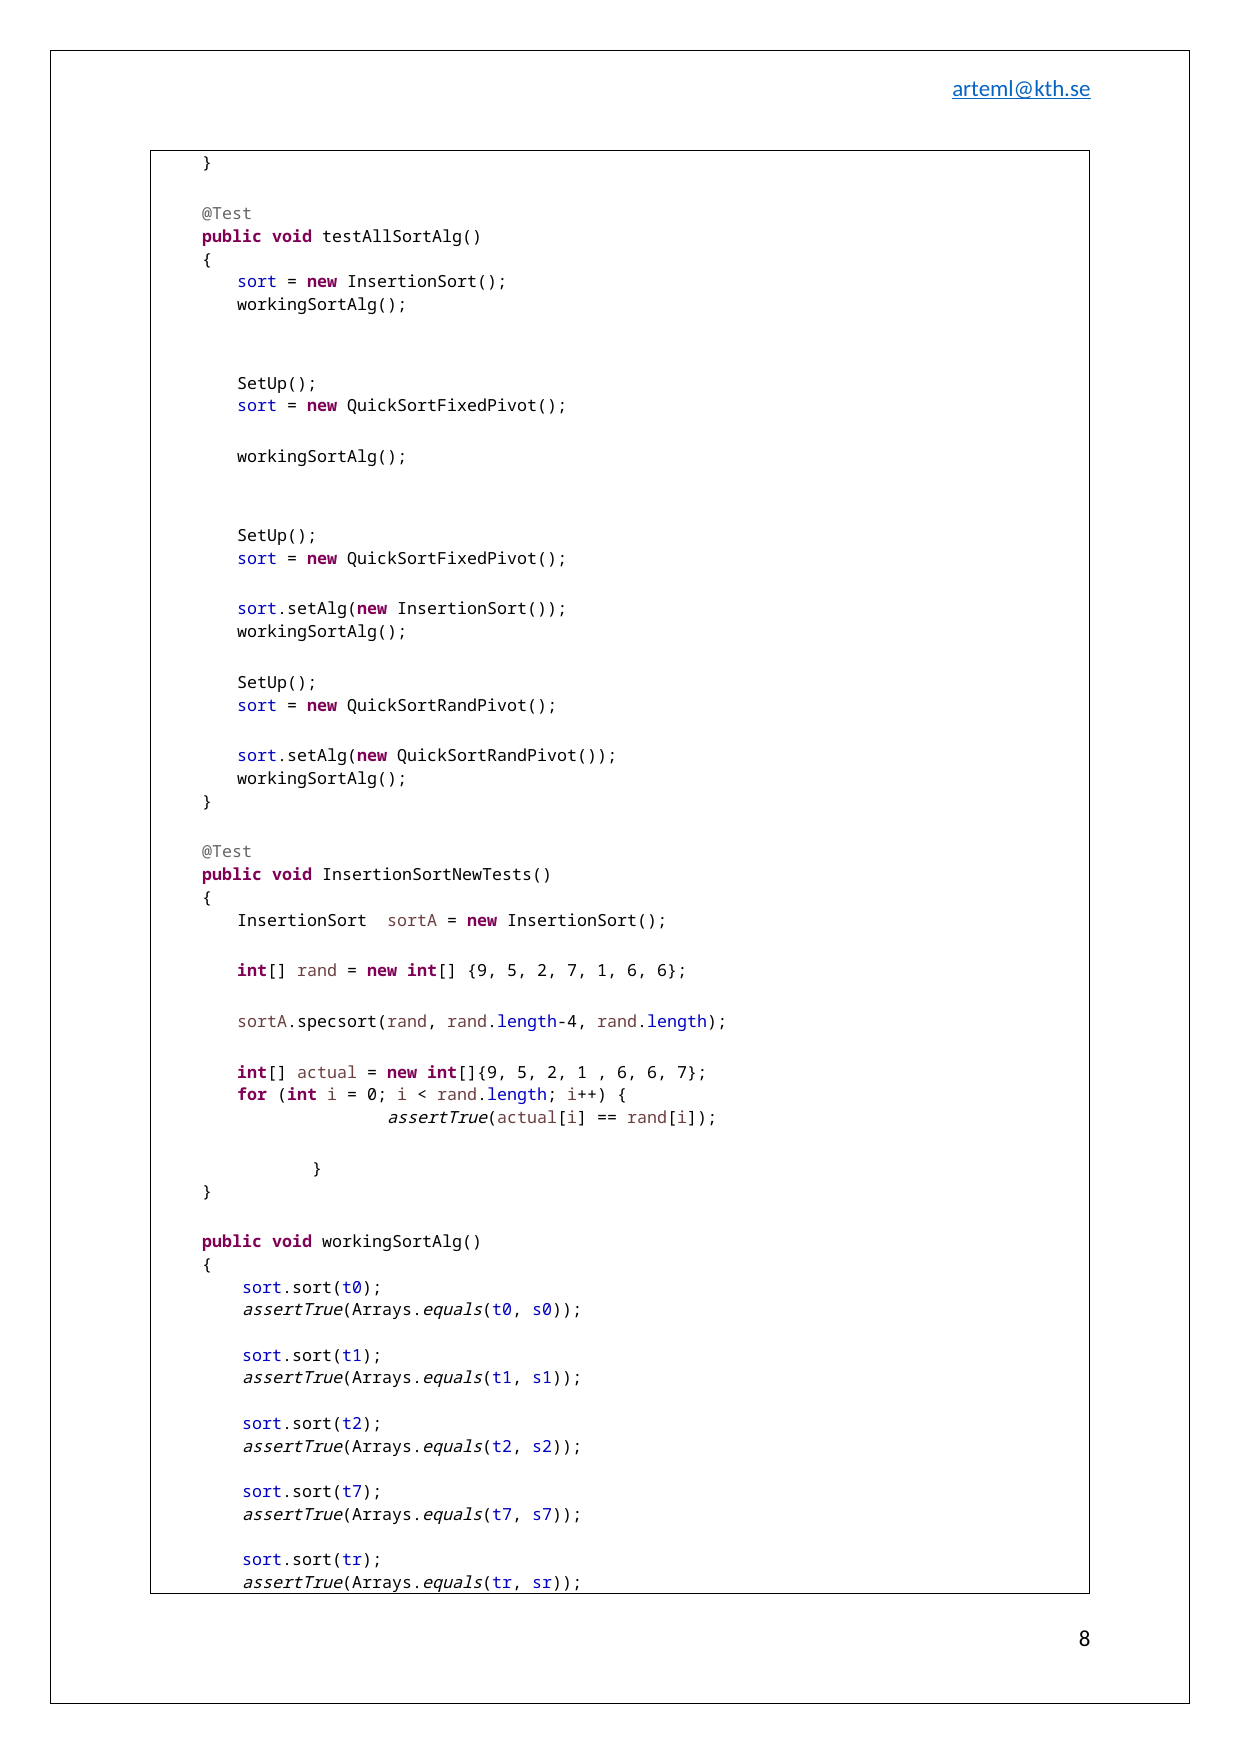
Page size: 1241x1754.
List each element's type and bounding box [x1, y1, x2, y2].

table_header [151, 151, 1089, 1593]
